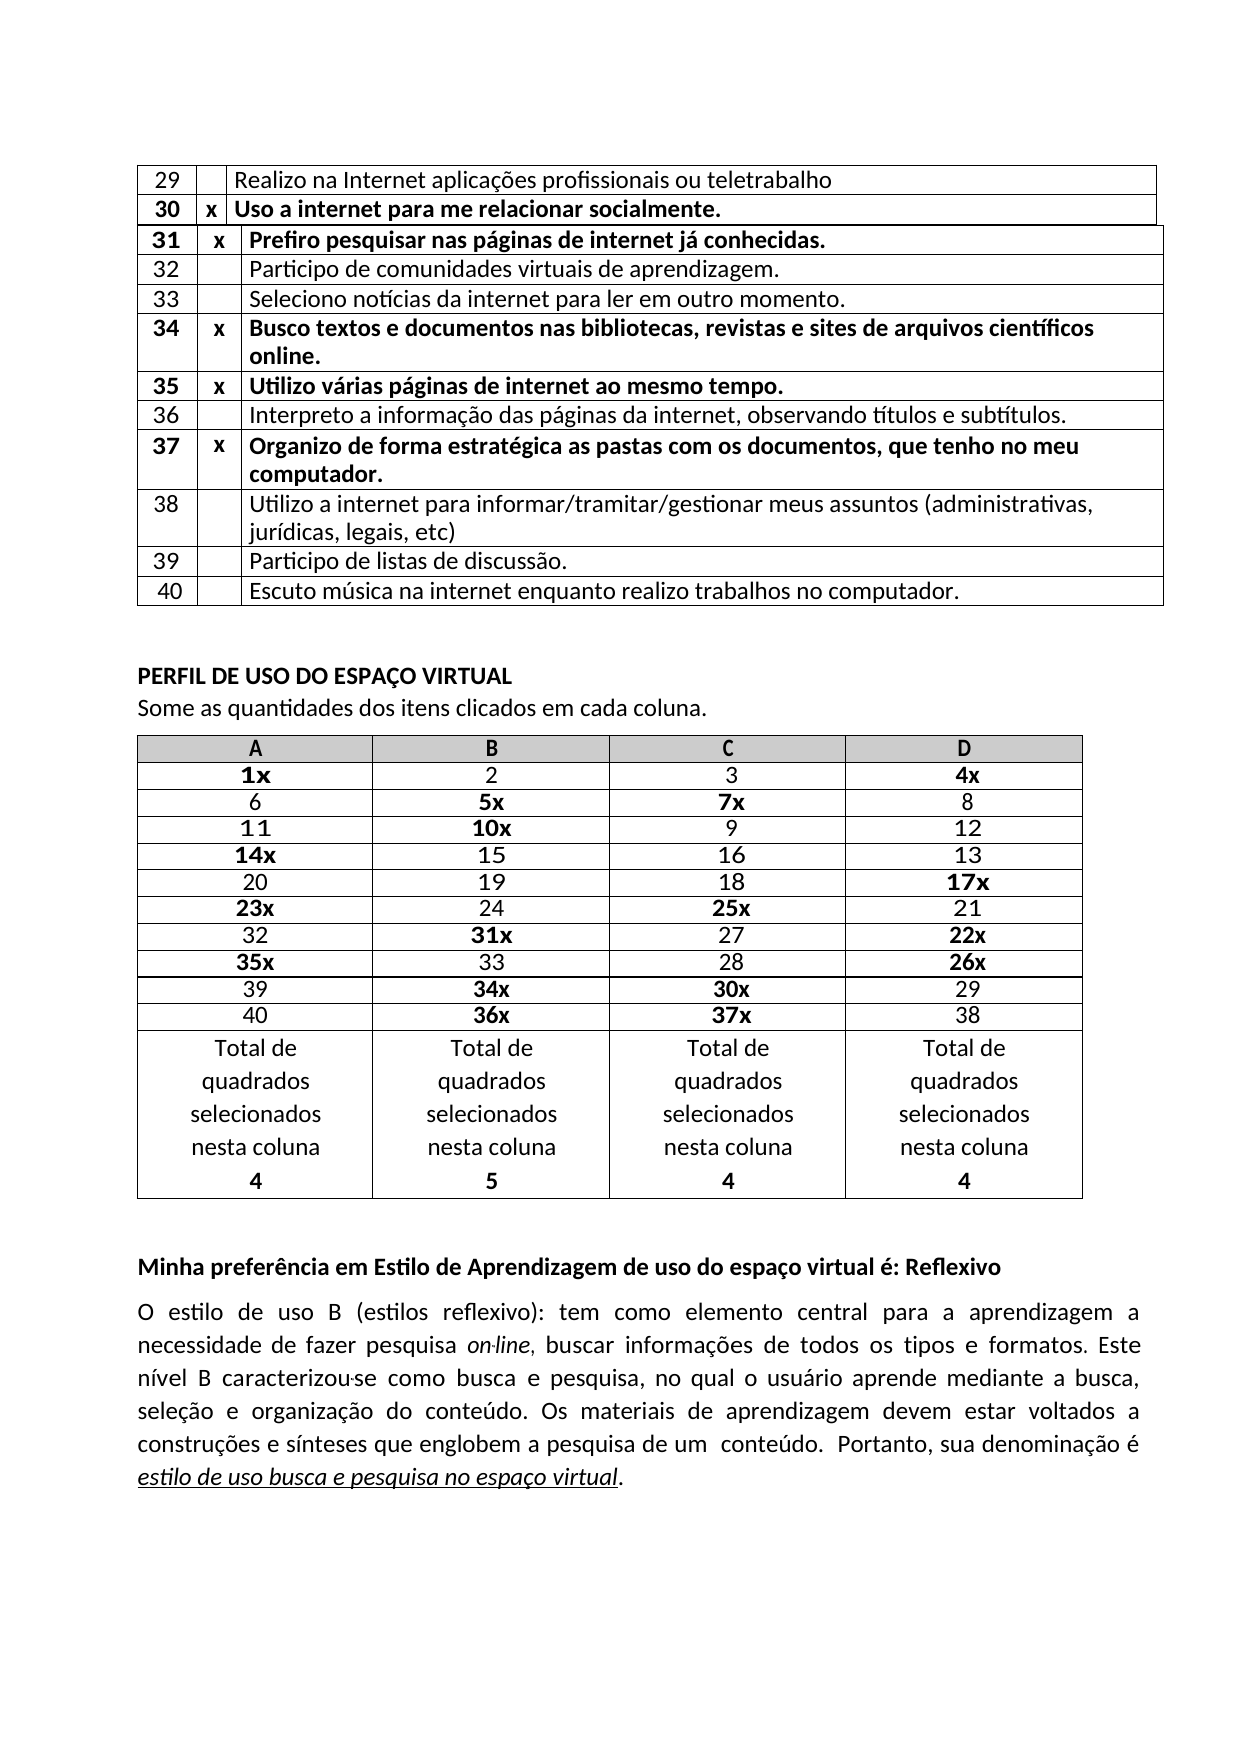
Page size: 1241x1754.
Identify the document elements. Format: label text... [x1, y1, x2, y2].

table_cell 1x [138, 763, 372, 789]
table_cell 32 [138, 924, 372, 949]
table_cell Total de quadrados selecionados nesta coluna 4 [138, 1031, 372, 1198]
table_cell Escuto música na internet enquanto realizo trabalhos no computador. [242, 577, 1163, 605]
table_cell 36 [138, 401, 197, 429]
table_cell 6 [138, 790, 372, 816]
table_cell 40 [138, 1004, 372, 1029]
table_cell Utilizo várias páginas de internet ao mesmo tempo. [242, 372, 1163, 400]
table_cell 25x [610, 897, 845, 923]
table_cell 33 [373, 951, 609, 976]
table_cell 10x [373, 817, 609, 842]
table_cell 34x [373, 978, 609, 1003]
text Some as quantidades dos itens clicados em cada coluna. [137, 692, 1198, 723]
table_cell 24 [373, 897, 609, 923]
table_cell 38 [138, 490, 197, 546]
table_cell [198, 577, 241, 605]
table_cell Total de quadrados selecionados nesta coluna 4 [846, 1031, 1082, 1198]
table_cell 19 [373, 870, 609, 896]
table_cell [197, 166, 226, 194]
table_cell x [197, 195, 226, 224]
table_cell 35 [138, 372, 197, 400]
table_header C [610, 736, 845, 762]
table_cell 11 [138, 817, 372, 842]
table_cell 23x [138, 897, 372, 923]
table_cell [198, 285, 241, 313]
table_cell Participo de listas de discussão. [242, 547, 1163, 576]
table_cell Total de quadrados selecionados nesta coluna 4 [610, 1031, 845, 1198]
text PERFIL DE USO DO ESPAÇO VIRTUAL [137, 660, 1198, 690]
table_cell 15 [373, 844, 609, 869]
table_header x [198, 226, 241, 254]
table_cell 39 [138, 978, 372, 1003]
table_cell Total de quadrados selecionados nesta coluna 5 [373, 1031, 609, 1198]
table_cell Participo de comunidades virtuais de aprendizagem. [242, 255, 1163, 283]
table_cell 28 [610, 951, 845, 976]
table_cell 34 [138, 314, 197, 371]
table_cell 12 [846, 817, 1082, 842]
table_cell 29 [138, 166, 196, 194]
table_cell 20 [138, 870, 372, 896]
table_cell 2 [373, 763, 609, 789]
table_cell 7x [610, 790, 845, 816]
table_cell 5x [373, 790, 609, 816]
table_cell Interpreto a informação das páginas da internet, observando títulos e subtítulos. [242, 401, 1163, 429]
table_cell 29 [846, 978, 1082, 1003]
table_cell 4x [846, 763, 1082, 789]
table_cell x [198, 430, 241, 488]
table_cell 39 [138, 547, 197, 576]
text Minha preferência em Estilo de Aprendizagem de uso do espaço virtual é: Reflexivo [137, 1251, 1199, 1282]
table_cell Utilizo a internet para informar/tramitar/gestionar meus assuntos (administrativas, jurídicas, legais, etc) [242, 490, 1163, 546]
table_cell 30x [610, 978, 845, 1003]
table_cell 8 [846, 790, 1082, 816]
table_cell Realizo na Internet aplicações profissionais ou teletrabalho [227, 166, 1156, 194]
table_cell Organizo de forma estratégica as pastas com os documentos, que tenho no meu computador. [242, 430, 1163, 488]
table_cell 30 [138, 195, 196, 224]
table_cell 35x [138, 951, 372, 976]
table_cell 38 [846, 1004, 1082, 1029]
table_cell 33 [138, 285, 197, 313]
table_header D [846, 736, 1082, 762]
table_cell 26x [846, 951, 1082, 976]
table_cell [198, 547, 241, 576]
table_cell 40 [138, 577, 197, 605]
text O estilo de uso B (estilos reflexivo): tem como elemento central para a aprendizagem a necessidade de fazer pesquisa on-­‐line, buscar informações de todos os tipos e formatos. Este nível B caracterizou-­‐se como busca e pesquisa, no qual o usuário aprende mediante a busca, seleção e organização do conteúdo. Os materiais de aprendizagem devem estar voltados a construções e sínteses que englobem a pesquisa de um conteúdo. Portanto, sua denominação é estilo de uso busca e pesquisa no espaço virtual. [137, 1296, 1141, 1491]
table_header A [138, 736, 372, 762]
table_cell 14x [138, 844, 372, 869]
table_header 31 [138, 226, 197, 254]
table_cell Uso a internet para me relacionar socialmente. [227, 195, 1156, 224]
table_cell 32 [138, 255, 197, 283]
table_cell 9 [610, 817, 845, 842]
table_cell x [198, 314, 241, 371]
table_cell 31x [373, 924, 609, 949]
table_cell 3 [610, 763, 845, 789]
table_cell 21 [846, 897, 1082, 923]
table_header B [373, 736, 609, 762]
table_cell x [198, 372, 241, 400]
table_cell 27 [610, 924, 845, 949]
table_cell 37 [138, 430, 197, 488]
table_cell Busco textos e documentos nas bibliotecas, revistas e sites de arquivos científicos online. [242, 314, 1163, 371]
table_cell 36x [373, 1004, 609, 1029]
table_cell [198, 490, 241, 546]
table_cell 17x [846, 870, 1082, 896]
table_cell [198, 255, 241, 283]
table_cell [198, 401, 241, 429]
table_cell 37x [610, 1004, 845, 1029]
table_cell 22x [846, 924, 1082, 949]
table_cell 13 [846, 844, 1082, 869]
table_cell Seleciono notícias da internet para ler em outro momento. [242, 285, 1163, 313]
table_header Prefiro pesquisar nas páginas de internet já conhecidas. [242, 226, 1163, 254]
table_cell 18 [610, 870, 845, 896]
table_cell 16 [610, 844, 845, 869]
